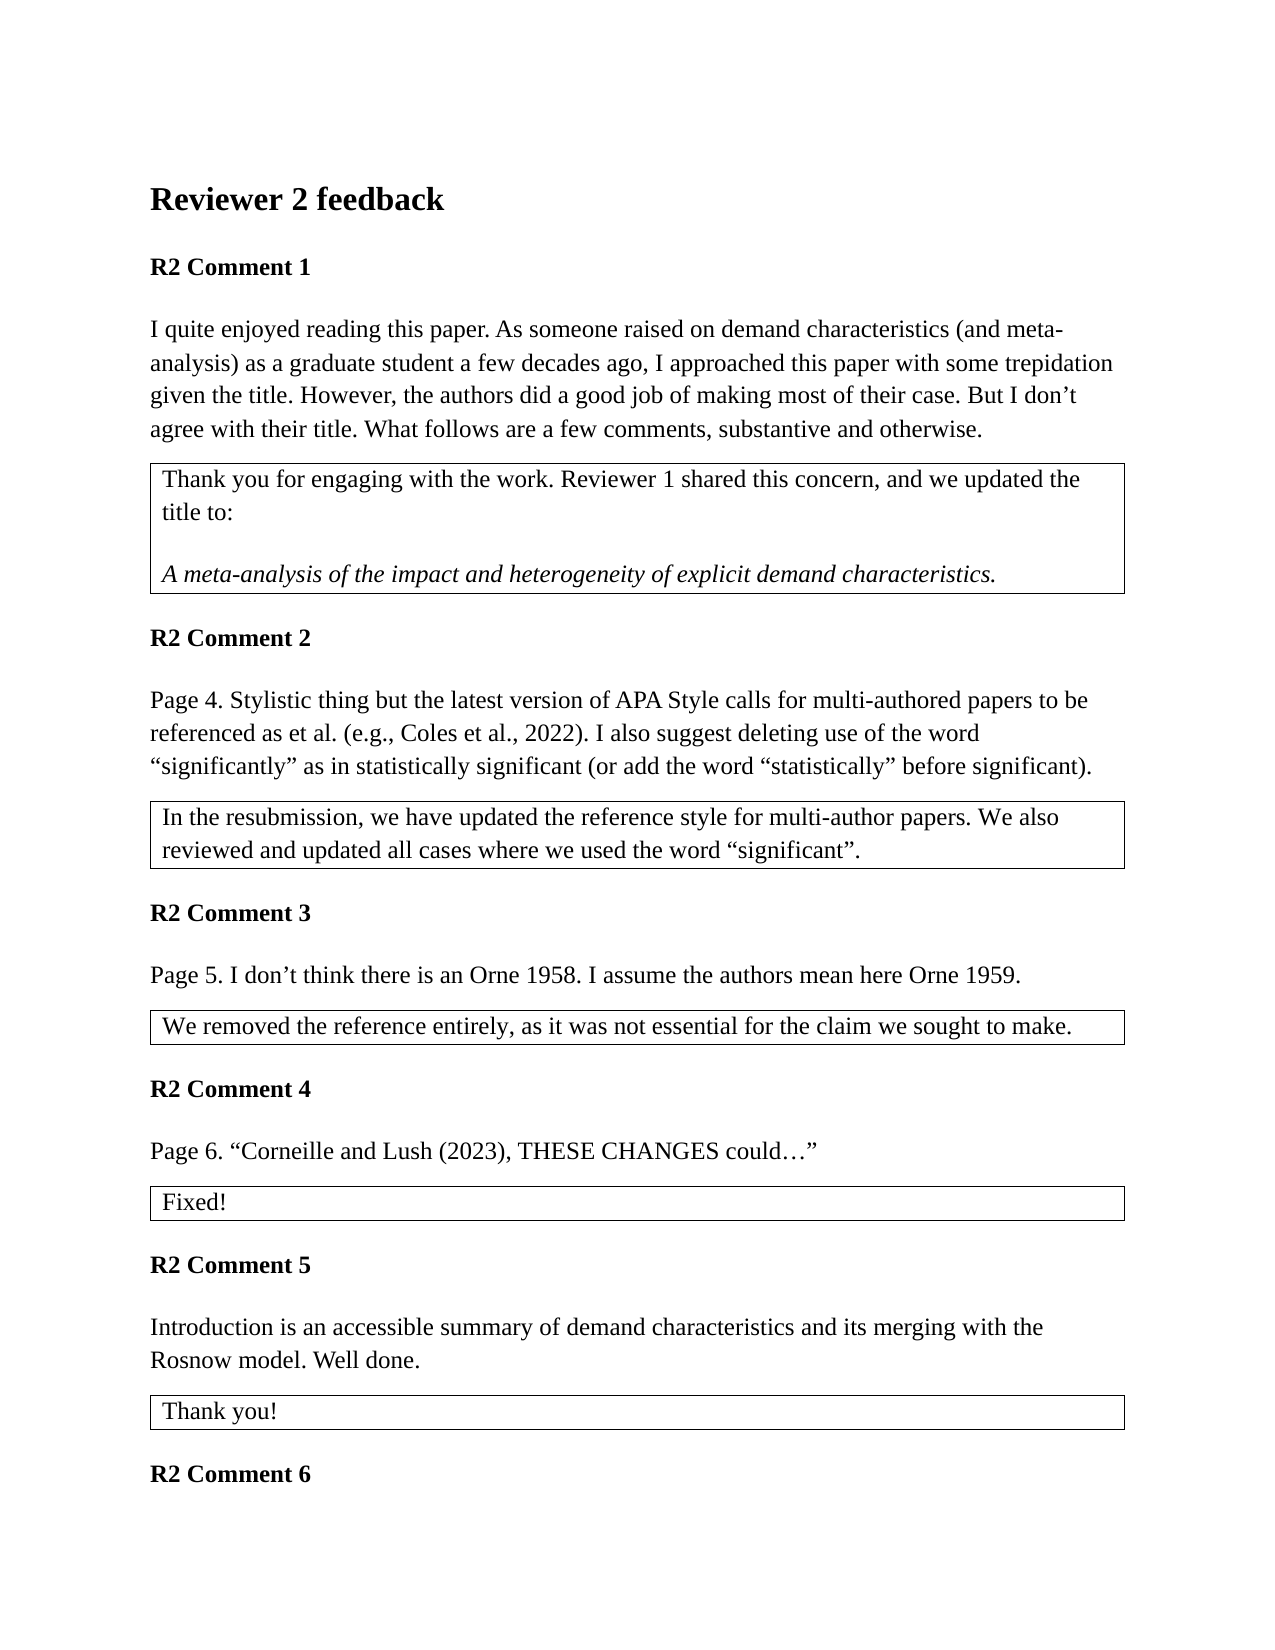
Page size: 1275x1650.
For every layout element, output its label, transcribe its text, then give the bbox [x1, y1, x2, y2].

table_header In the resubmission, we have updated the reference style for multi-author papers. We also reviewed and updated all cases where we used the word “significant”. [151, 802, 1124, 868]
subtitle R2 Comment 4 [150, 1074, 1125, 1103]
text Page 4. Stylistic thing but the latest version of APA Style calls for multi-authored papers to be referenced as et al. (e.g., Coles et al., 2022). I also suggest deleting use of the word “significantly” as in statistically significant (or add the word “statistically” before significant). [150, 685, 1125, 780]
text Page 5. I don’t think there is an Orne 1958. I assume the authors mean here Orne 1959. [150, 960, 1125, 989]
text Page 6. “Corneille and Lush (2023), THESE CHANGES could…” [150, 1136, 1125, 1165]
table_header Thank you! [151, 1396, 1124, 1429]
subtitle Reviewer 2 feedback [150, 179, 1125, 217]
subtitle R2 Comment 1 [150, 252, 1125, 281]
subtitle R2 Comment 2 [150, 623, 1125, 652]
table_header We removed the reference entirely, as it was not essential for the claim we sought to make. [151, 1011, 1124, 1044]
subtitle R2 Comment 3 [150, 898, 1125, 927]
table_header Thank you for engaging with the work. Reviewer 1 shared this concern, and we updated the title to: A meta-analysis of the impact and heterogeneity of explicit demand characteristics. [151, 464, 1124, 593]
text I quite enjoyed reading this paper. As someone raised on demand characteristics (and meta-analysis) as a graduate student a few decades ago, I approached this paper with some trepidation given the title. However, the authors did a good job of making most of their case. But I don’t agree with their title. What follows are a few comments, substantive and otherwise. [150, 314, 1125, 442]
subtitle R2 Comment 5 [150, 1250, 1125, 1279]
subtitle R2 Comment 6 [150, 1459, 1125, 1488]
table_header Fixed! [151, 1187, 1124, 1220]
text Introduction is an accessible summary of demand characteristics and its merging with the Rosnow model. Well done. [150, 1312, 1125, 1374]
